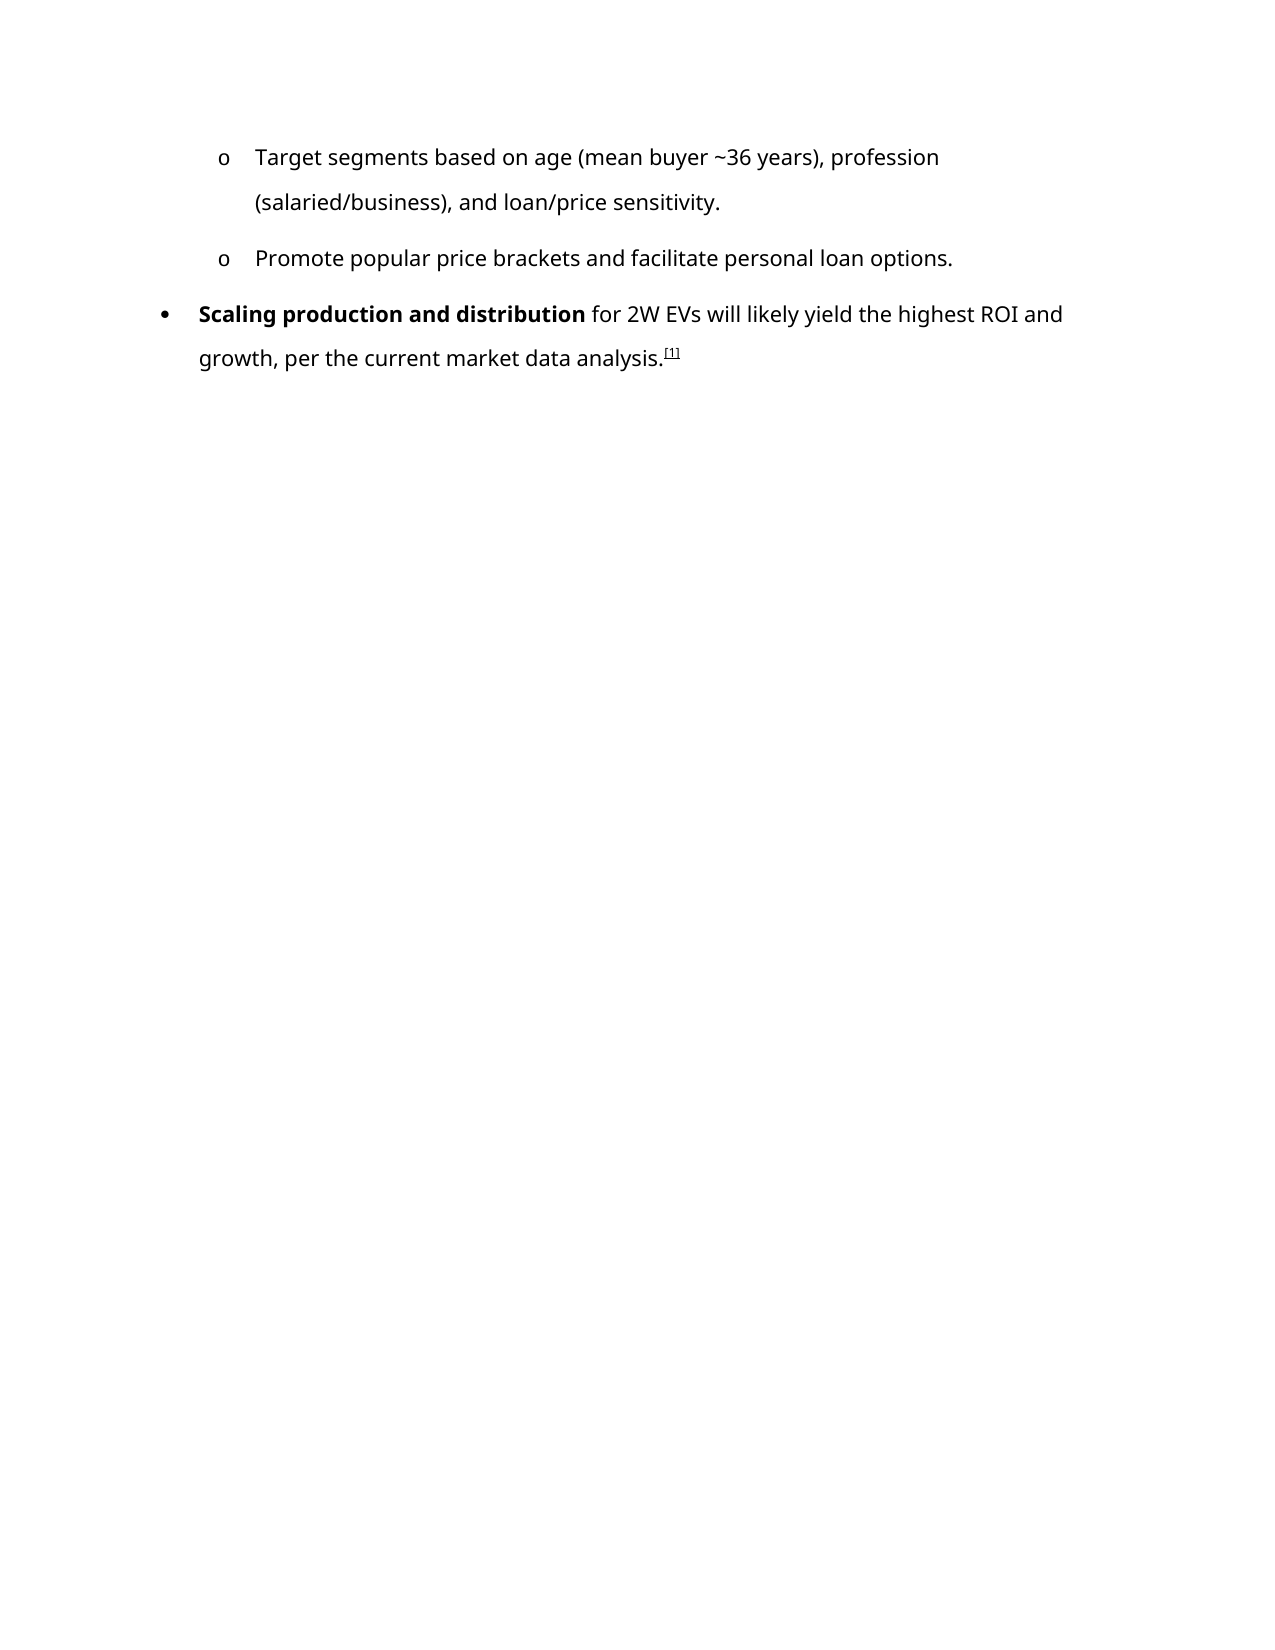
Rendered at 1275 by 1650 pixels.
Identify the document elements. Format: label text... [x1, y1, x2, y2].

list Promote popular price brackets and facilitate personal loan options. [217, 243, 1133, 273]
list Target segments based on age (mean buyer ~36 years), profession (salaried/business), and loan/price sensitivity. [217, 142, 1133, 217]
list Scaling production and distribution for 2W EVs will likely yield the highest ROI and growth, per the current market data analysis.[1] [161, 299, 1133, 373]
